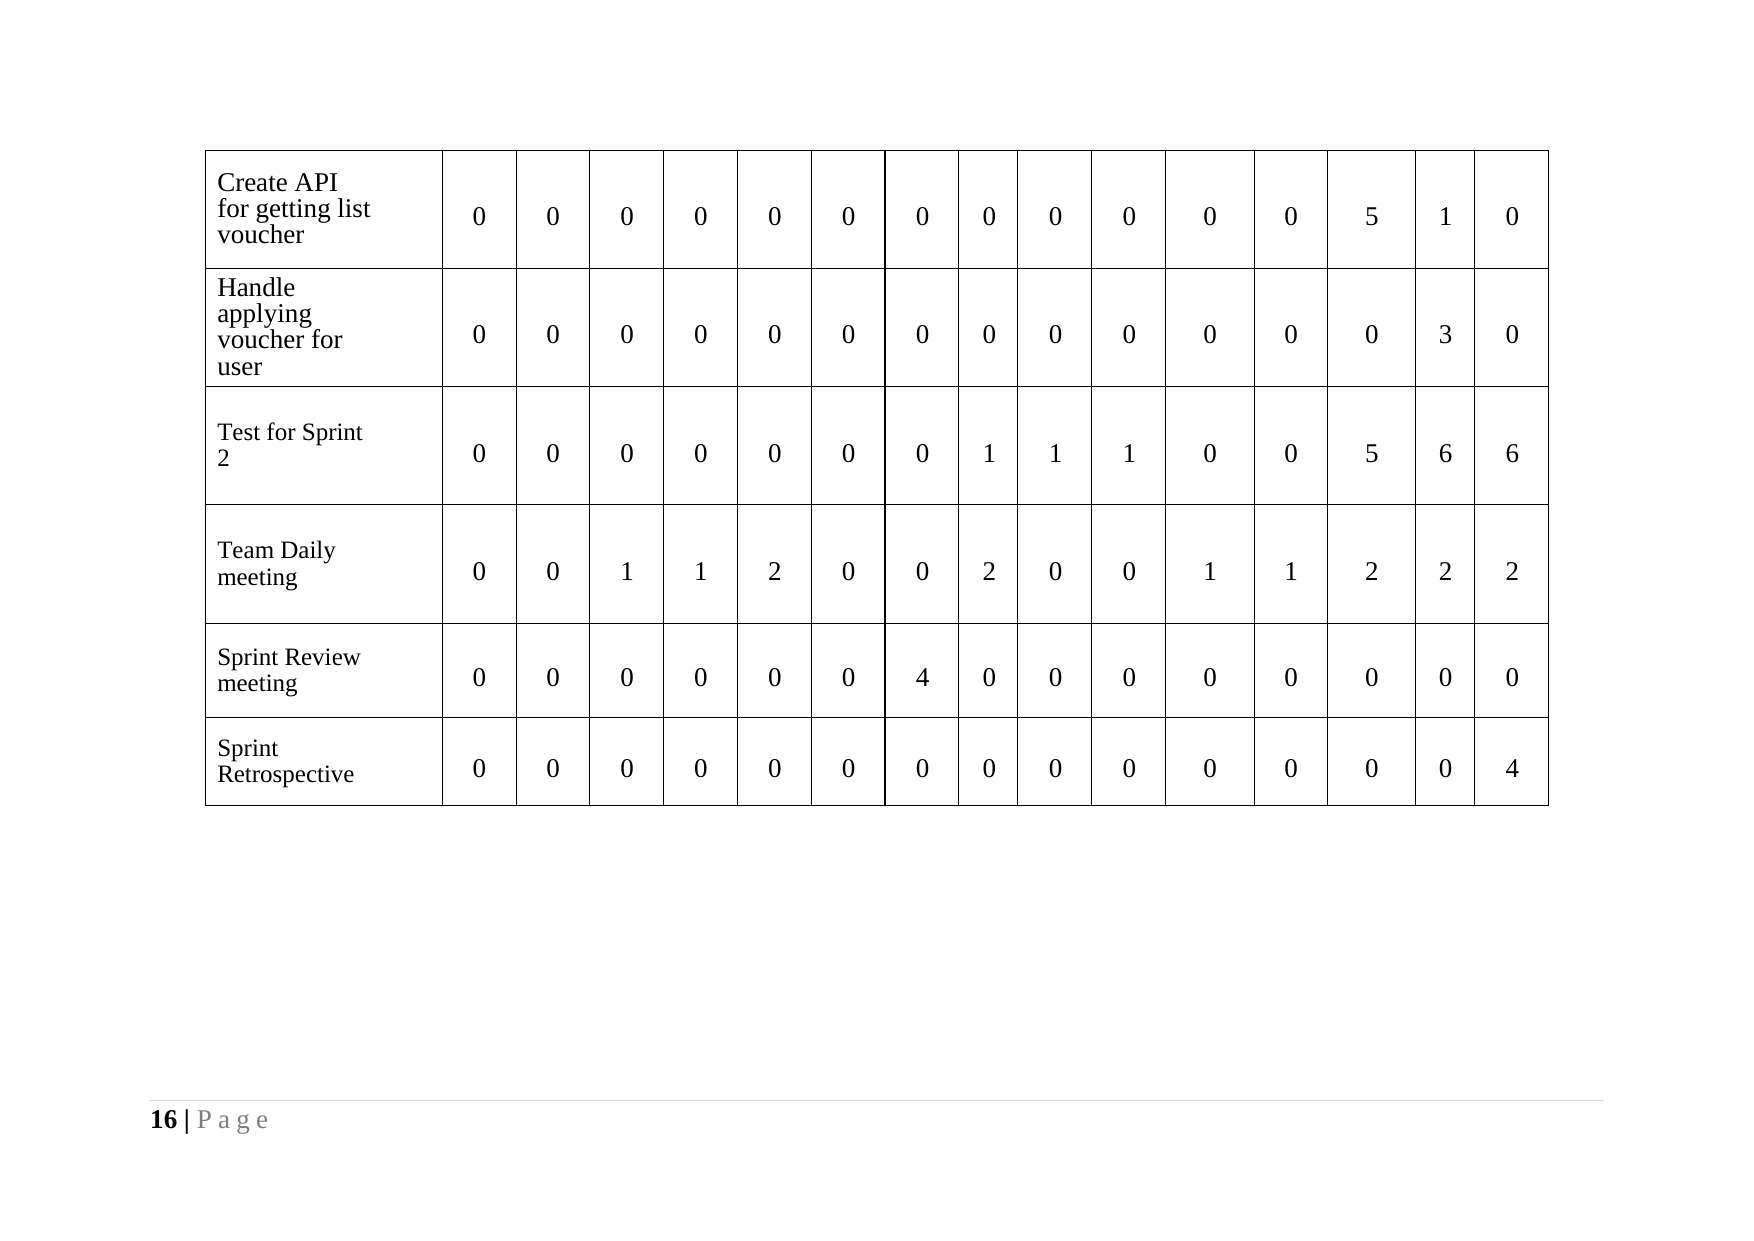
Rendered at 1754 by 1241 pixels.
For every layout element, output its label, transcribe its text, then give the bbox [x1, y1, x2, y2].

table_cell 0 [959, 718, 1017, 805]
table_cell 0 [738, 269, 811, 386]
table_cell 0 [738, 387, 811, 504]
table_cell 0 [443, 151, 516, 268]
table_cell 0 [1166, 269, 1254, 386]
table_cell 4 [886, 624, 958, 717]
table_cell 0 [1092, 269, 1165, 386]
table_cell 2 [738, 505, 811, 622]
table_cell 0 [1328, 718, 1415, 805]
table_cell 0 [812, 718, 884, 805]
table_cell 0 [1328, 624, 1415, 717]
table_cell 0 [886, 387, 958, 504]
table_cell 6 [1475, 387, 1548, 504]
table_cell 0 [1166, 387, 1254, 504]
table_cell 0 [1166, 718, 1254, 805]
table_cell 1 [664, 505, 737, 622]
table_cell 0 [1018, 505, 1091, 622]
table_cell 0 [1255, 718, 1327, 805]
table_cell 0 [812, 624, 884, 717]
table_cell 0 [1255, 269, 1327, 386]
table_cell 2 [1328, 505, 1415, 622]
table_cell 0 [1092, 505, 1165, 622]
table_cell 0 [590, 269, 663, 386]
table_cell Create API for getting list voucher [206, 151, 442, 268]
table_cell 2 [959, 505, 1017, 622]
table_cell Sprint Review meeting [206, 624, 442, 717]
table_cell 0 [812, 151, 884, 268]
table_cell Test for Sprint 2 [206, 387, 442, 504]
table_cell 0 [517, 151, 589, 268]
table_cell 4 [1475, 718, 1548, 805]
table_cell Sprint Retrospective [206, 718, 442, 805]
table_cell 0 [443, 718, 516, 805]
table_cell 0 [886, 505, 958, 622]
table_cell 0 [959, 151, 1017, 268]
table_cell Handle applying voucher for user [206, 269, 442, 386]
table_cell 0 [1255, 387, 1327, 504]
table_cell 0 [517, 718, 589, 805]
table_cell 0 [664, 151, 737, 268]
table_cell 0 [1018, 624, 1091, 717]
table_cell 1 [1416, 151, 1474, 268]
table_cell 0 [1018, 718, 1091, 805]
table_cell 0 [1416, 624, 1474, 717]
table_cell 0 [1092, 624, 1165, 717]
table_cell 0 [959, 269, 1017, 386]
table_cell 1 [1166, 505, 1254, 622]
table_cell 0 [1475, 624, 1548, 717]
table_cell Team Daily meeting [206, 505, 442, 622]
table_cell 0 [1018, 151, 1091, 268]
table_cell 0 [959, 624, 1017, 717]
table_cell 0 [1018, 269, 1091, 386]
table_cell 0 [443, 505, 516, 622]
table_cell 0 [1416, 718, 1474, 805]
table_cell 2 [1416, 505, 1474, 622]
table_cell 0 [664, 269, 737, 386]
table_cell 5 [1328, 387, 1415, 504]
table_cell 0 [517, 269, 589, 386]
table_cell 0 [812, 269, 884, 386]
table_cell 0 [443, 269, 516, 386]
table_cell 0 [664, 387, 737, 504]
table_cell 0 [1328, 269, 1415, 386]
table_cell 0 [1166, 624, 1254, 717]
table_cell 3 [1416, 269, 1474, 386]
table_cell 0 [664, 718, 737, 805]
table_cell 0 [590, 718, 663, 805]
table_cell 0 [1255, 624, 1327, 717]
table_cell 0 [590, 151, 663, 268]
table_cell 0 [664, 624, 737, 717]
table_cell 5 [1328, 151, 1415, 268]
table_cell 0 [443, 387, 516, 504]
table_cell 1 [590, 505, 663, 622]
table_cell 0 [590, 387, 663, 504]
table_cell 2 [1475, 505, 1548, 622]
table_cell 0 [738, 624, 811, 717]
table_cell 0 [738, 718, 811, 805]
table_cell 1 [1018, 387, 1091, 504]
table_cell 0 [1092, 718, 1165, 805]
table_cell 1 [1255, 505, 1327, 622]
table_cell 0 [590, 624, 663, 717]
table_cell 1 [959, 387, 1017, 504]
table_cell 0 [886, 718, 958, 805]
table_cell 6 [1416, 387, 1474, 504]
table_cell 0 [812, 387, 884, 504]
table_cell 0 [738, 151, 811, 268]
table_cell 0 [1255, 151, 1327, 268]
table_cell 0 [886, 269, 958, 386]
table_cell 1 [1092, 387, 1165, 504]
table_cell 0 [517, 387, 589, 504]
table_cell 0 [517, 624, 589, 717]
table_cell 0 [1475, 151, 1548, 268]
table_cell 0 [1166, 151, 1254, 268]
table_cell 0 [812, 505, 884, 622]
table_cell 0 [443, 624, 516, 717]
table_cell 0 [1092, 151, 1165, 268]
table_cell 0 [886, 151, 958, 268]
table_cell 0 [517, 505, 589, 622]
table_cell 0 [1475, 269, 1548, 386]
